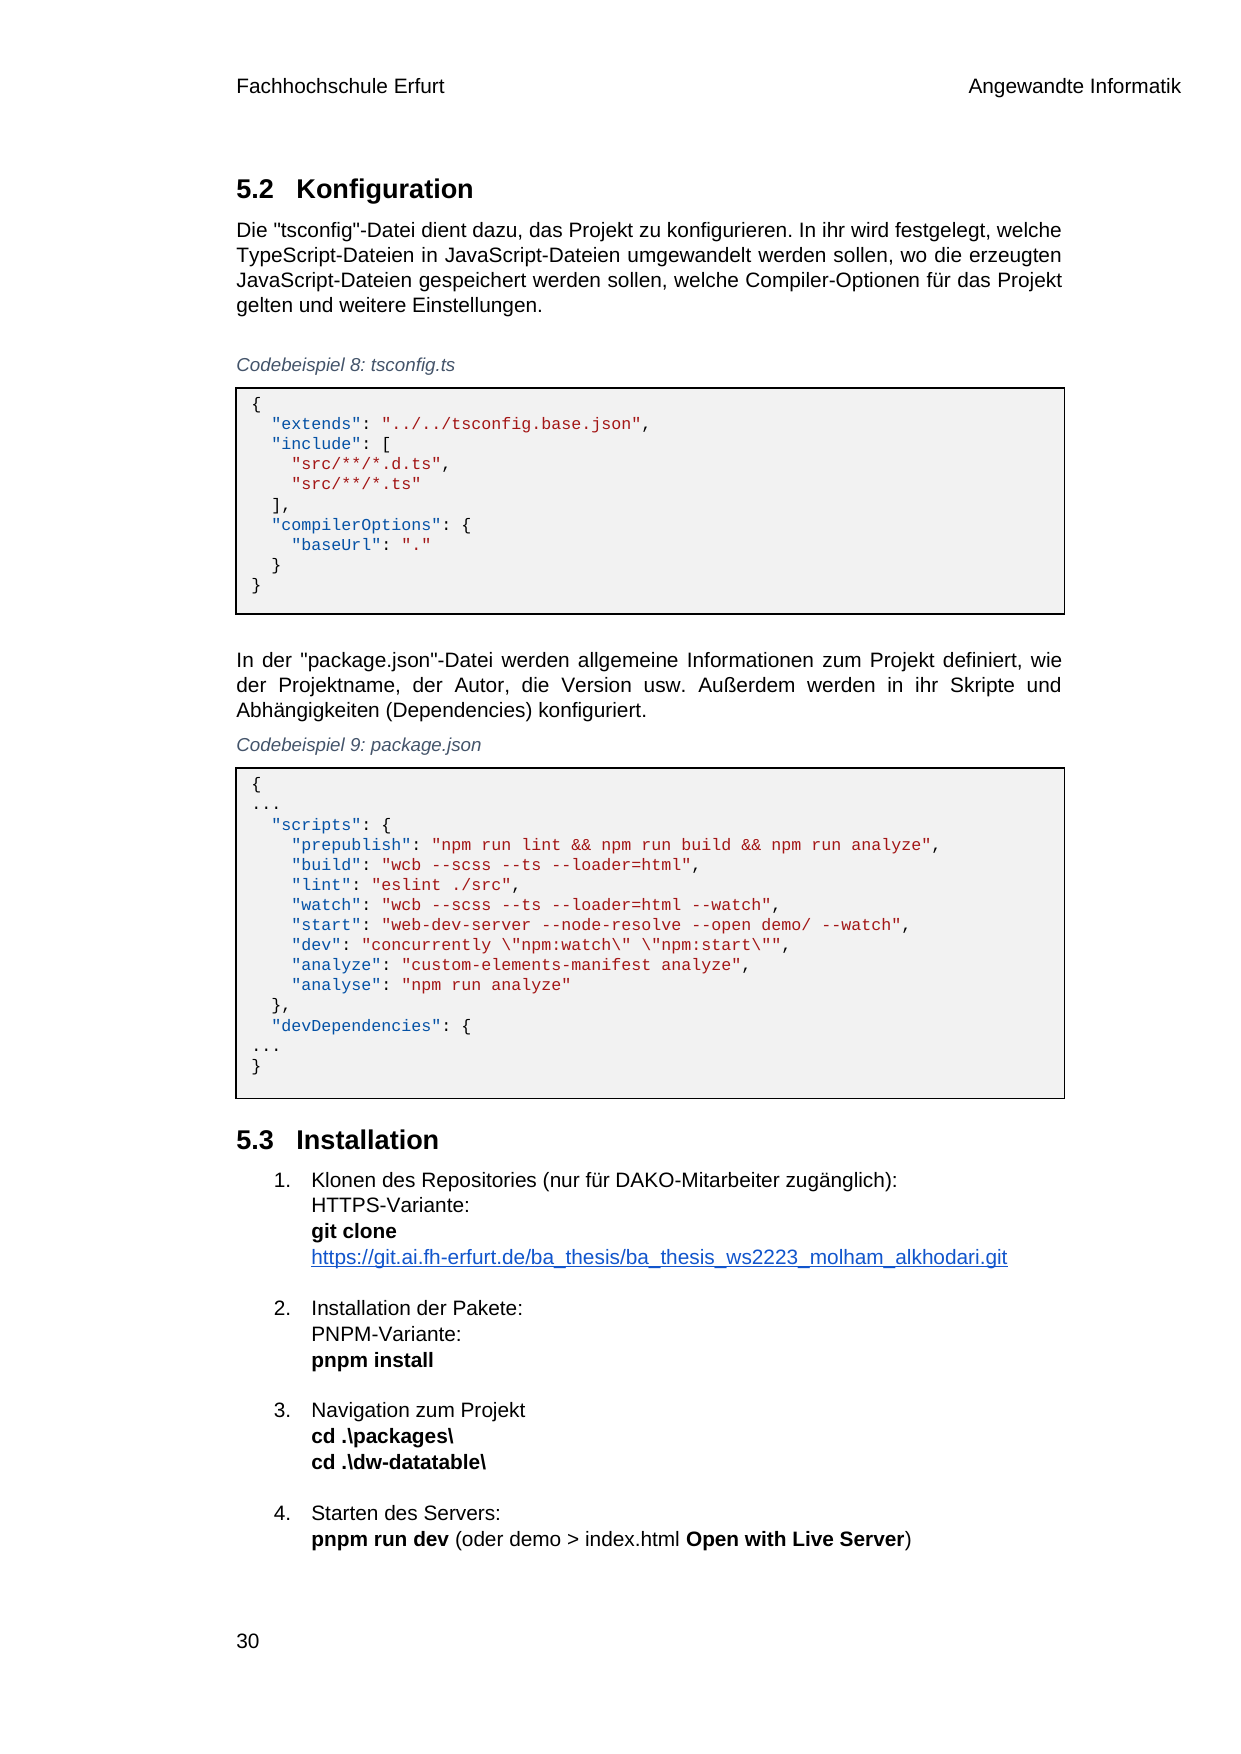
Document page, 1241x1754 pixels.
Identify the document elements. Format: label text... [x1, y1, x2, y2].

text Codebeispiel 9: package.json [236, 734, 1063, 756]
list Navigation zum Projekt [274, 1398, 1063, 1422]
text Codebeispiel 8: tsconfig.ts [236, 354, 1063, 376]
text Die "tsconfig"-Datei dient dazu, das Projekt zu konfigurieren. In ihr wird festgelegt, welche TypeScript-Dateien in JavaScript-Dateien umgewandelt werden sollen, wo die erzeugten JavaScript-Dateien gespeichert werden sollen, welche Compiler-Optionen für das Projekt gelten und weitere Einstellungen. [236, 216, 1063, 316]
list Starten des Servers: [274, 1501, 1063, 1525]
text In der "package.json"-Datei werden allgemeine Informationen zum Projekt definiert, wie der Projektname, der Autor, die Version usw. Außerdem werden in ihr Skripte und Abhängigkeiten (Dependencies) konfiguriert. [236, 639, 1063, 722]
text cd .\dw-datatable\ [311, 1450, 1063, 1474]
subtitle Konfiguration [236, 173, 1063, 204]
text pnpm run dev (oder demo > index.html Open with Live Server) [311, 1527, 1063, 1551]
list Installation der Pakete: [274, 1296, 1063, 1320]
text PNPM-Variante: [311, 1322, 1063, 1346]
text pnpm install [311, 1347, 1063, 1371]
text git clone https://git.ai.fh-erfurt.de/ba_thesis/ba_thesis_ws2223_molham_alkhodari.git [311, 1219, 1063, 1269]
text cd .\packages\ [311, 1424, 1063, 1448]
subtitle Installation [236, 1124, 1063, 1155]
list Klonen des Repositories (nur für DAKO-Mitarbeiter zugänglich): [274, 1167, 1063, 1191]
text HTTPS-Variante: [311, 1193, 1063, 1217]
